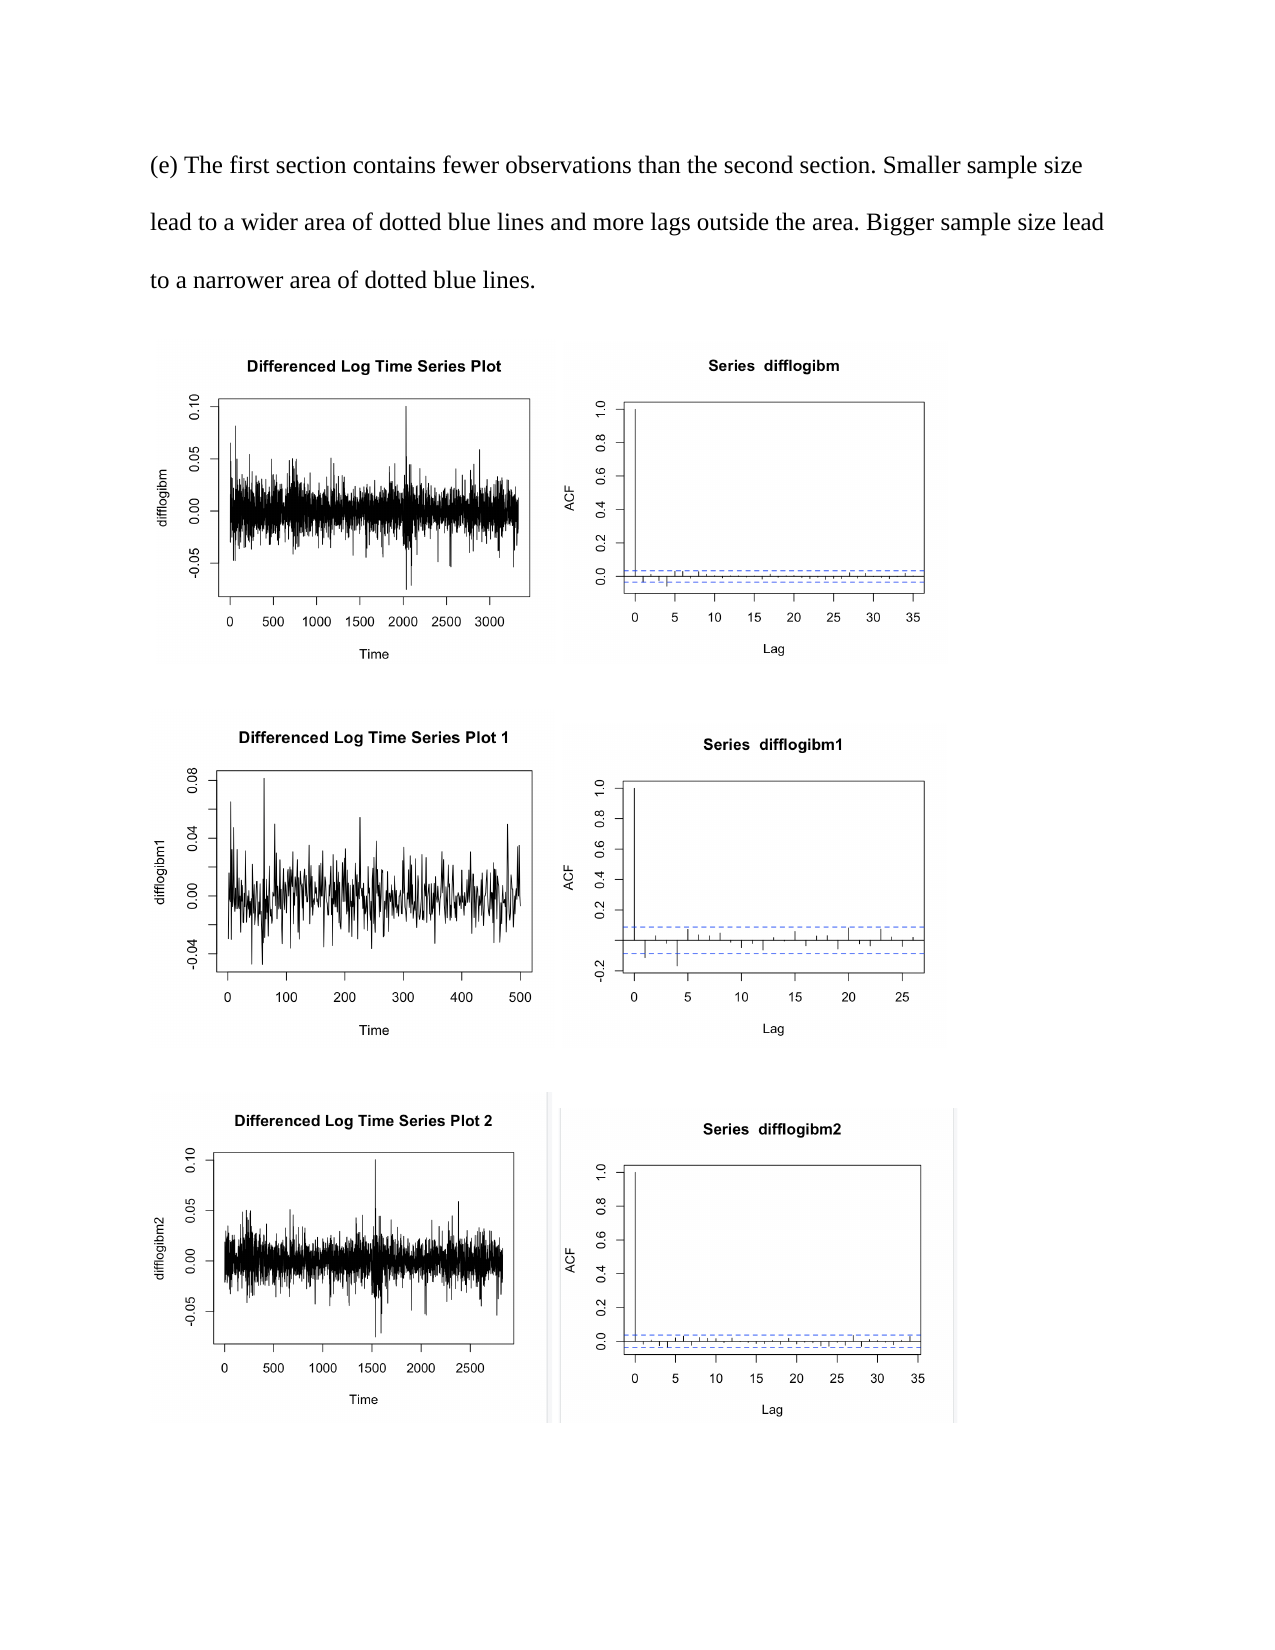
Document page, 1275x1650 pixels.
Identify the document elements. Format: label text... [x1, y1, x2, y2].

picture [558, 1108, 958, 1423]
text (e) The first section contains fewer observations than the second section. Smaller sample size lead to a wider area of dotted blue lines and more lags outside the area. Bigger sample size lead to a narrower area of dotted blue lines. [150, 150, 1125, 294]
picture [561, 723, 948, 1048]
picture [562, 341, 948, 664]
picture [156, 339, 557, 664]
picture [150, 1092, 553, 1423]
picture [150, 709, 556, 1048]
